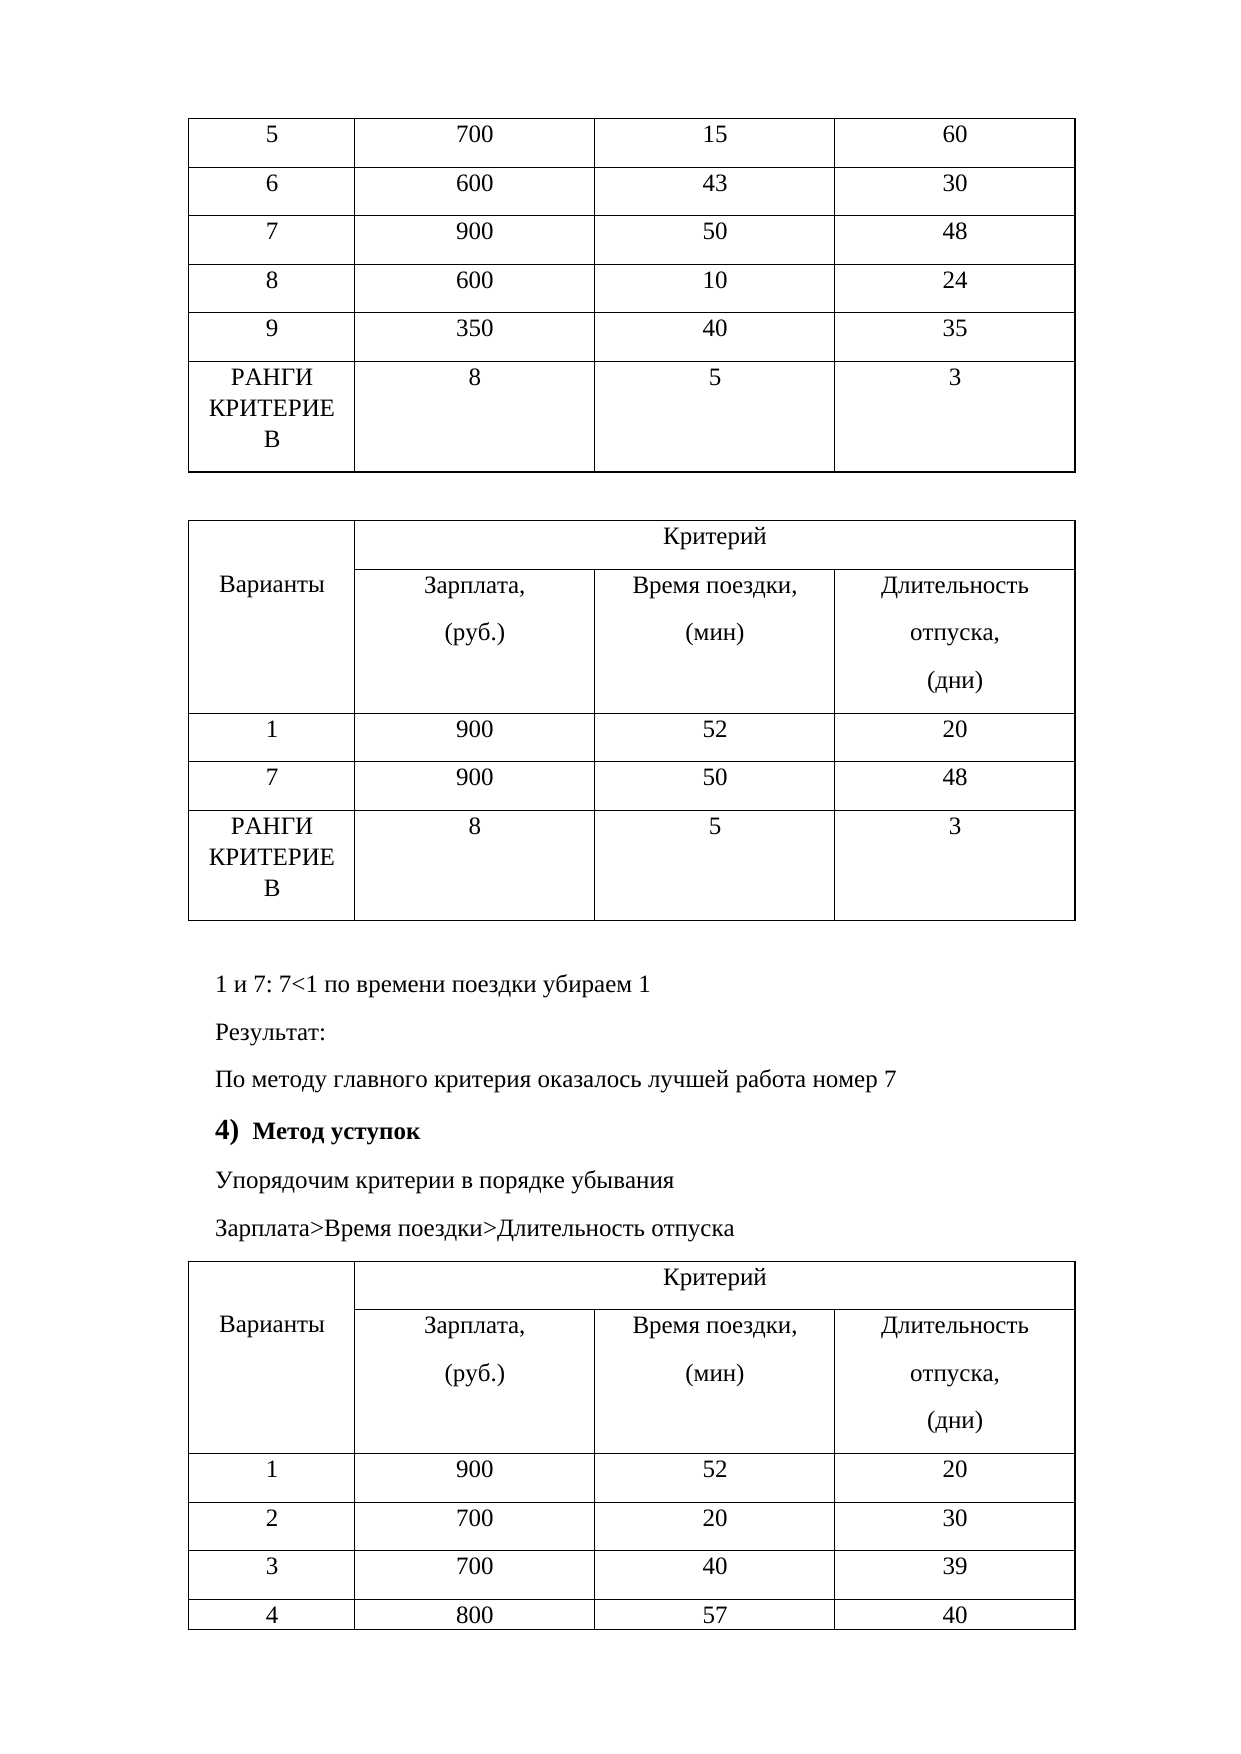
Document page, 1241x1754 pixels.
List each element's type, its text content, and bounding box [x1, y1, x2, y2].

table_cell 9 [189, 313, 354, 361]
table_cell 40 [595, 313, 834, 361]
table_cell 3 [835, 362, 1074, 471]
table_cell 5 [595, 811, 834, 920]
text Упорядочим критерии в порядке убывания [215, 1165, 1152, 1194]
table_cell Длительность отпуска, (дни) [835, 1310, 1074, 1453]
list Метод уступок [215, 1112, 1152, 1146]
table_header Варианты [189, 1262, 354, 1453]
table_cell Время поездки, (мин) [595, 570, 834, 713]
table_cell 20 [595, 1503, 834, 1550]
table_header Критерий [355, 1262, 1074, 1309]
table_cell 30 [835, 168, 1074, 215]
table_cell 39 [835, 1551, 1074, 1599]
table_cell Длительность отпуска, (дни) [835, 570, 1074, 713]
table_cell 3 [189, 1551, 354, 1599]
table_cell 900 [355, 714, 594, 761]
table_header Критерий [355, 521, 1074, 569]
text 1 и 7: 7<1 по времени поездки убираем 1 [215, 969, 1152, 998]
table_cell 3 [835, 811, 1074, 920]
table_cell 10 [595, 265, 834, 312]
table_cell 700 [355, 119, 594, 167]
table_cell 48 [835, 216, 1074, 264]
table_cell 1 [189, 1454, 354, 1502]
table_cell 30 [835, 1503, 1074, 1550]
table_cell 24 [835, 265, 1074, 312]
table_cell 6 [189, 168, 354, 215]
table_cell 40 [595, 1551, 834, 1599]
table_cell 20 [835, 1454, 1074, 1502]
table_cell 700 [355, 1551, 594, 1599]
table_cell 900 [355, 216, 594, 264]
table_cell 900 [355, 1454, 594, 1502]
table_cell 8 [355, 362, 594, 471]
table_cell 20 [835, 714, 1074, 761]
text Зарплата>Время поездки>Длительность отпуска [215, 1213, 1152, 1242]
table_cell Время поездки, (мин) [595, 1310, 834, 1453]
table_cell 8 [355, 811, 594, 920]
table_cell 52 [595, 1454, 834, 1502]
table_cell 60 [835, 119, 1074, 167]
table_cell 43 [595, 168, 834, 215]
table_cell 35 [835, 313, 1074, 361]
table_cell Зарплата, (руб.) [355, 1310, 594, 1453]
table_cell 5 [189, 119, 354, 167]
table_cell 800 [355, 1600, 594, 1628]
table_cell 700 [355, 1503, 594, 1550]
table_cell РАНГИ КРИТЕРИЕВ [189, 811, 354, 920]
table_cell 600 [355, 265, 594, 312]
table_cell 7 [189, 216, 354, 264]
table_cell 350 [355, 313, 594, 361]
table_cell 15 [595, 119, 834, 167]
table_cell 8 [189, 265, 354, 312]
text По методу главного критерия оказалось лучшей работа номер 7 [215, 1064, 1152, 1093]
table_cell 900 [355, 762, 594, 810]
table_header Варианты [189, 521, 354, 713]
table_cell 50 [595, 762, 834, 810]
table_cell 2 [189, 1503, 354, 1550]
table_cell 50 [595, 216, 834, 264]
table_cell РАНГИ КРИТЕРИЕВ [189, 362, 354, 471]
table_cell 40 [835, 1600, 1074, 1628]
table_cell 5 [595, 362, 834, 471]
table_cell Зарплата, (руб.) [355, 570, 594, 713]
text Результат: [215, 1017, 1152, 1046]
table_cell 48 [835, 762, 1074, 810]
table_cell 57 [595, 1600, 834, 1628]
table_cell 4 [189, 1600, 354, 1628]
table_cell 7 [189, 762, 354, 810]
table_cell 1 [189, 714, 354, 761]
table_cell 52 [595, 714, 834, 761]
table_cell 600 [355, 168, 594, 215]
